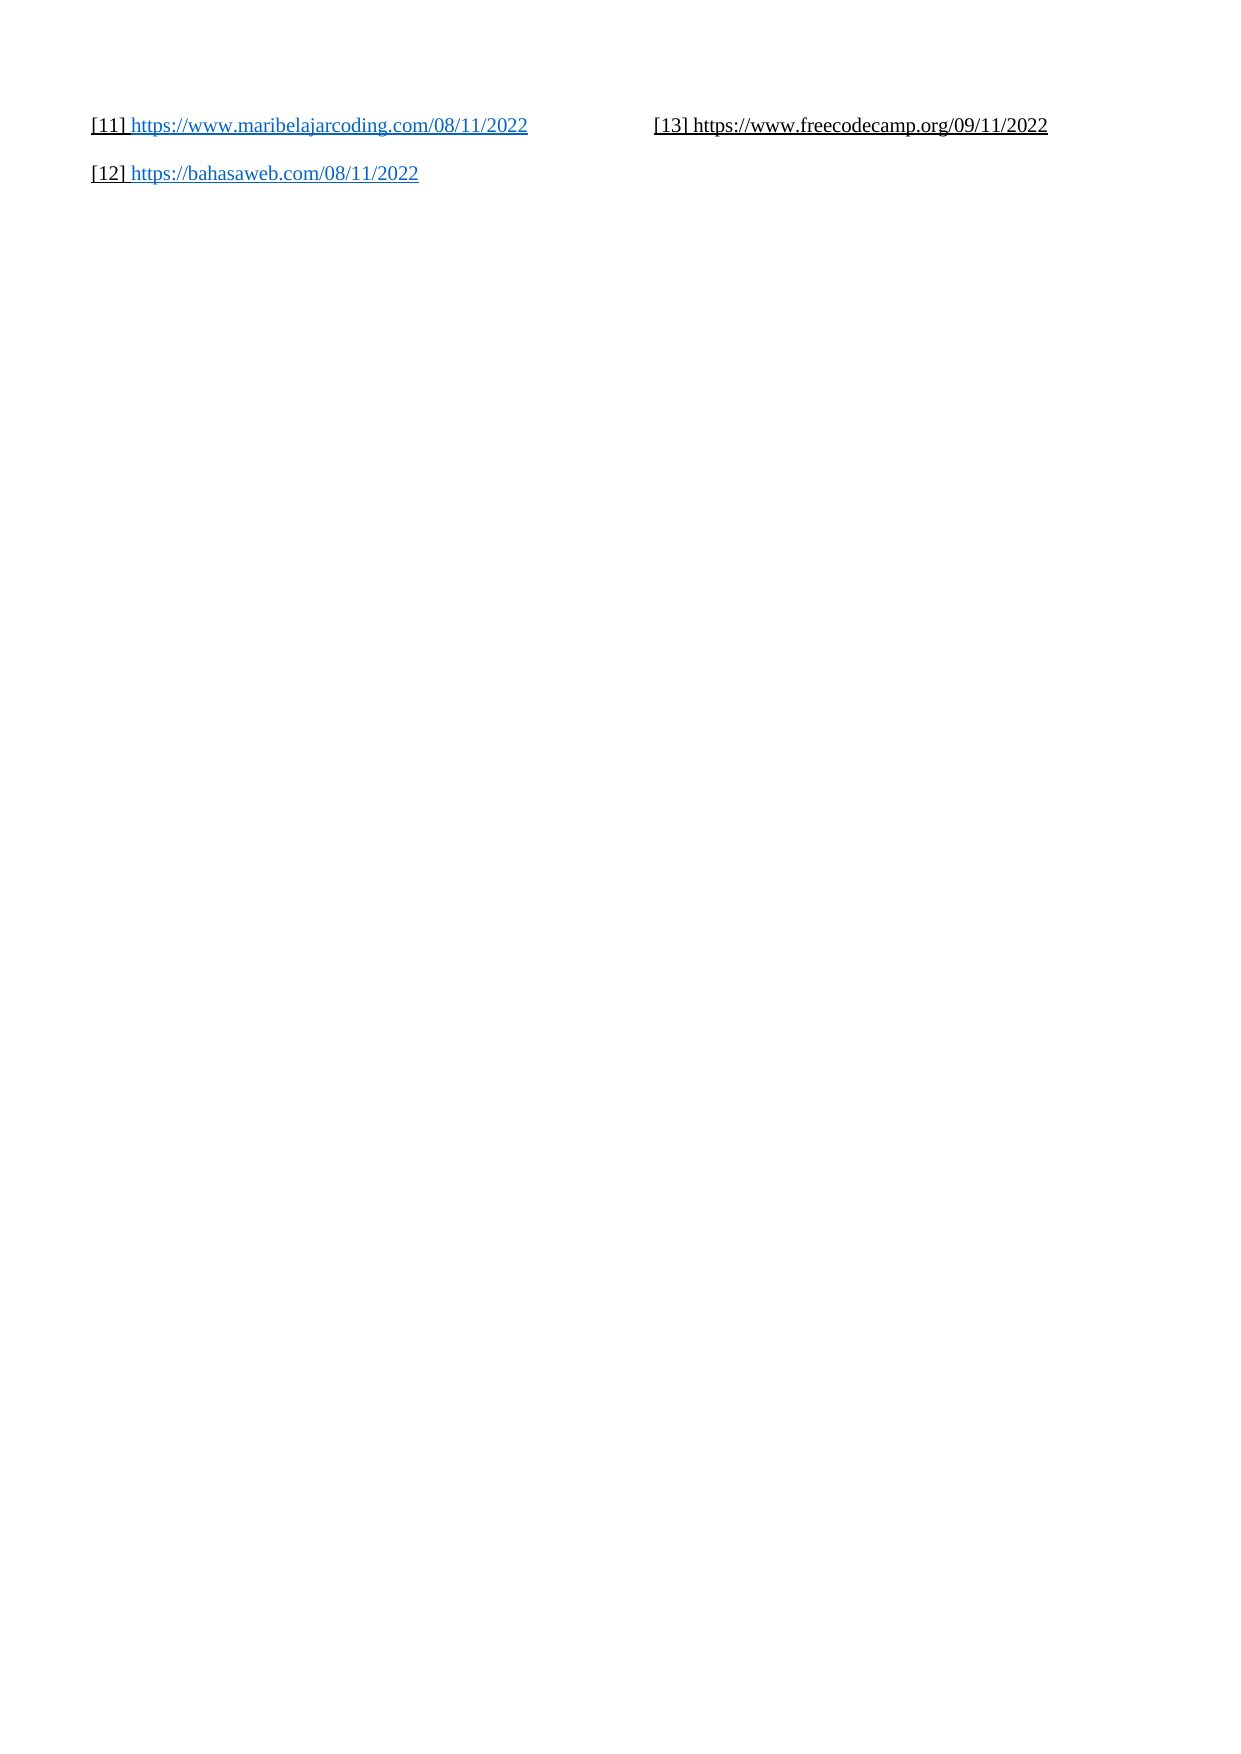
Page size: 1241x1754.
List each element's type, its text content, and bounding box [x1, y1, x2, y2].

text [12] https://bahasaweb.com/08/11/2022 [91, 161, 601, 185]
text [11] https://www.maribelajarcoding.com/08/11/2022 [91, 112, 601, 137]
text [13] https://www.freecodecamp.org/09/11/2022 [654, 112, 1164, 137]
